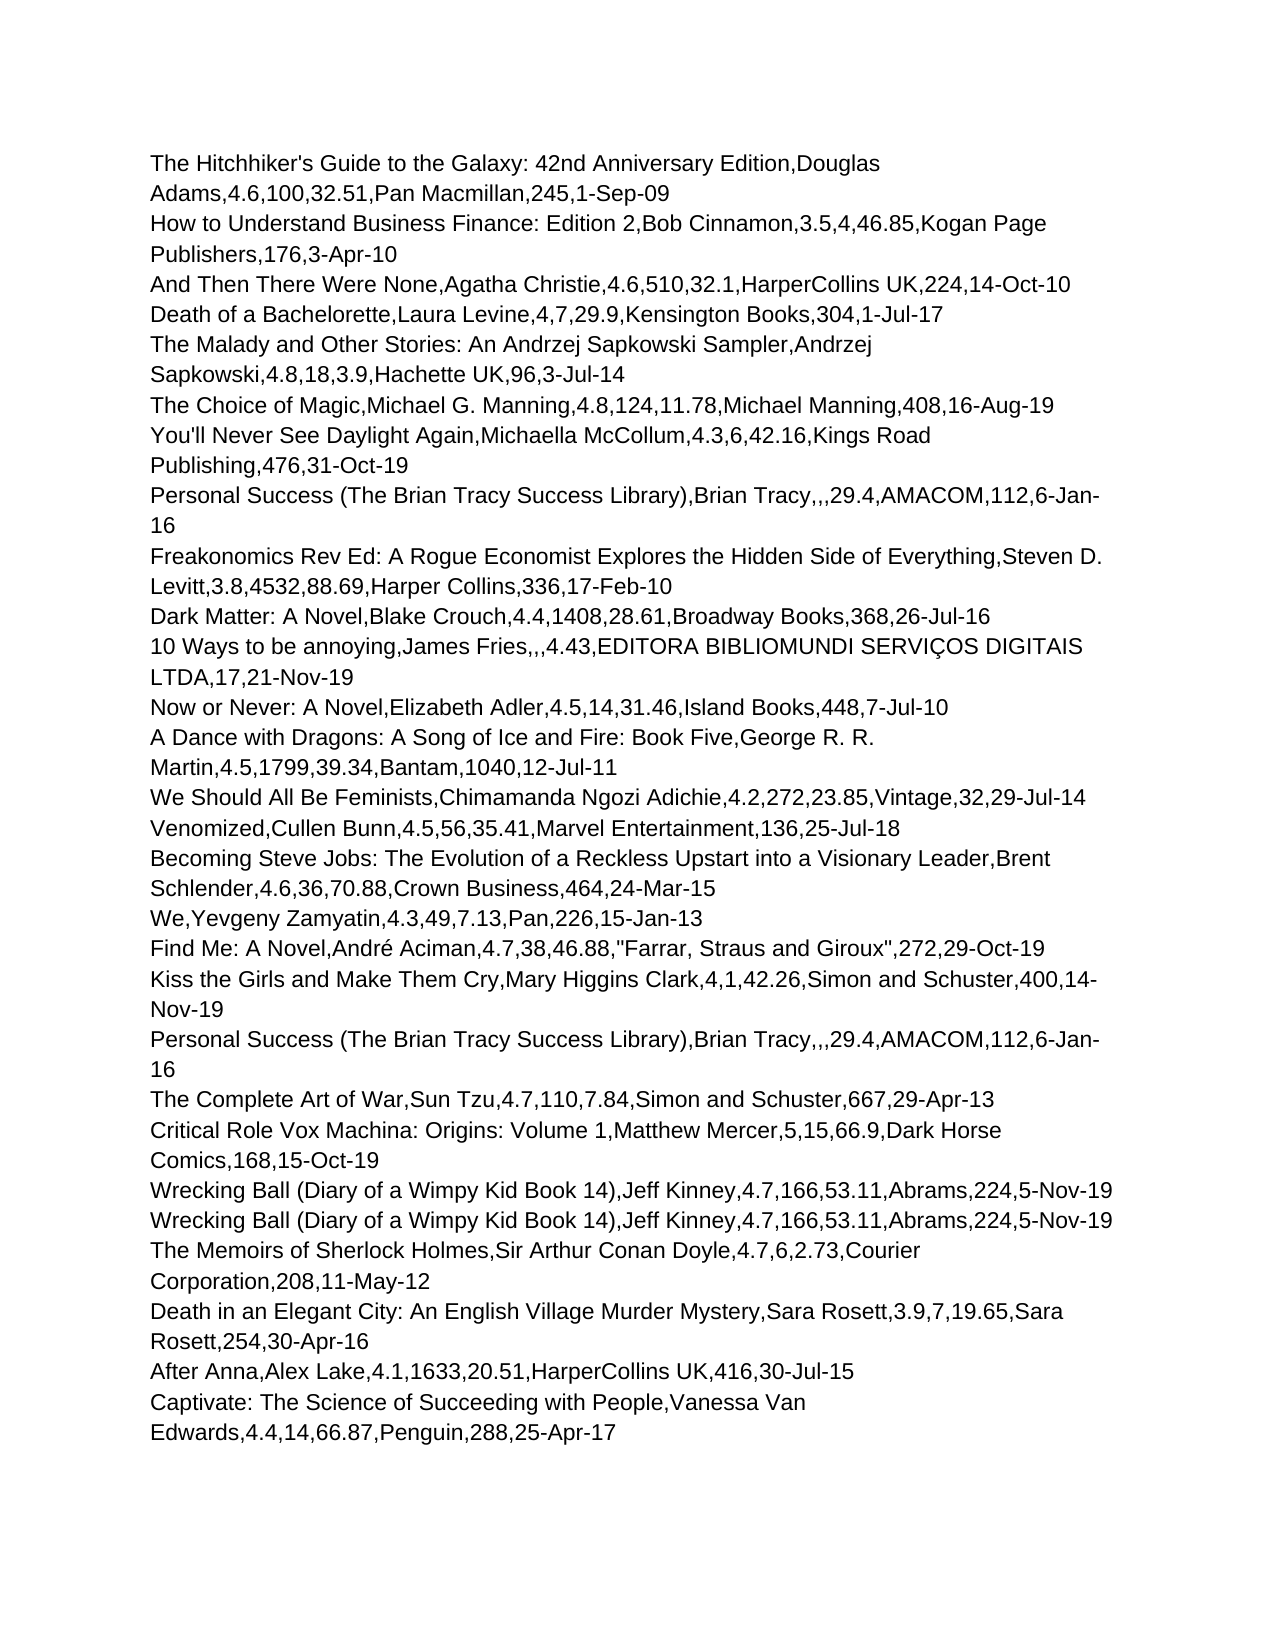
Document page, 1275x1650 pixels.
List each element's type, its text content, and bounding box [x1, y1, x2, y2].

text We Should All Be Feminists,Chimamanda Ngozi Adichie,4.2,272,23.85,Vintage,32,29-Jul-14 [150, 784, 1125, 811]
text Freakonomics Rev Ed: A Rogue Economist Explores the Hidden Side of Everything,Steven D. Levitt,3.8,4532,88.69,Harper Collins,336,17-Feb-10 [150, 543, 1125, 599]
text The Malady and Other Stories: An Andrzej Sapkowski Sampler,Andrzej Sapkowski,4.8,18,3.9,Hachette UK,96,3-Jul-14 [150, 331, 1125, 388]
text Now or Never: A Novel,Elizabeth Adler,4.5,14,31.46,Island Books,448,7-Jul-10 [150, 694, 1125, 720]
text The Complete Art of War,Sun Tzu,4.7,110,7.84,Simon and Schuster,667,29-Apr-13 [150, 1086, 1125, 1113]
text Death in an Elegant City: An English Village Murder Mystery,Sara Rosett,3.9,7,19.65,Sara Rosett,254,30-Apr-16 [150, 1298, 1125, 1354]
text We,Yevgeny Zamyatin,4.3,49,7.13,Pan,226,15-Jan-13 [150, 905, 1125, 932]
text After Anna,Alex Lake,4.1,1633,20.51,HarperCollins UK,416,30-Jul-15 [150, 1358, 1125, 1385]
text Captivate: The Science of Succeeding with People,Vanessa Van Edwards,4.4,14,66.87,Penguin,288,25-Apr-17 [150, 1388, 1125, 1445]
text A Dance with Dragons: A Song of Ice and Fire: Book Five,George R. R. Martin,4.5,1799,39.34,Bantam,1040,12-Jul-11 [150, 724, 1125, 781]
text Dark Matter: A Novel,Blake Crouch,4.4,1408,28.61,Broadway Books,368,26-Jul-16 [150, 603, 1125, 629]
text 10 Ways to be annoying,James Fries,,,4.43,EDITORA BIBLIOMUNDI SERVIÇOS DIGITAIS LTDA,17,21-Nov-19 [150, 633, 1125, 690]
text Find Me: A Novel,André Aciman,4.7,38,46.88,"Farrar, Straus and Giroux",272,29-Oct-19 [150, 935, 1125, 962]
text The Hitchhiker's Guide to the Galaxy: 42nd Anniversary Edition,Douglas Adams,4.6,100,32.51,Pan Macmillan,245,1-Sep-09 [150, 150, 1125, 207]
text Venomized,Cullen Bunn,4.5,56,35.41,Marvel Entertainment,136,25-Jul-18 [150, 814, 1125, 841]
text And Then There Were None,Agatha Christie,4.6,510,32.1,HarperCollins UK,224,14-Oct-10 [150, 271, 1125, 297]
text The Memoirs of Sherlock Holmes,Sir Arthur Conan Doyle,4.7,6,2.73,Courier Corporation,208,11-May-12 [150, 1237, 1125, 1294]
text Personal Success (The Brian Tracy Success Library),Brian Tracy,,,29.4,AMACOM,112,6-Jan-16 [150, 1026, 1125, 1083]
text Kiss the Girls and Make Them Cry,Mary Higgins Clark,4,1,42.26,Simon and Schuster,400,14-Nov-19 [150, 966, 1125, 1022]
text Personal Success (The Brian Tracy Success Library),Brian Tracy,,,29.4,AMACOM,112,6-Jan-16 [150, 482, 1125, 539]
text Wrecking Ball (Diary of a Wimpy Kid Book 14),Jeff Kinney,4.7,166,53.11,Abrams,224,5-Nov-19 [150, 1177, 1125, 1203]
text Critical Role Vox Machina: Origins: Volume 1,Matthew Mercer,5,15,66.9,Dark Horse Comics,168,15-Oct-19 [150, 1117, 1125, 1173]
text Wrecking Ball (Diary of a Wimpy Kid Book 14),Jeff Kinney,4.7,166,53.11,Abrams,224,5-Nov-19 [150, 1207, 1125, 1234]
text You'll Never See Daylight Again,Michaella McCollum,4.3,6,42.16,Kings Road Publishing,476,31-Oct-19 [150, 422, 1125, 478]
text Death of a Bachelorette,Laura Levine,4,7,29.9,Kensington Books,304,1-Jul-17 [150, 301, 1125, 327]
text The Choice of Magic,Michael G. Manning,4.8,124,11.78,Michael Manning,408,16-Aug-19 [150, 392, 1125, 418]
text Becoming Steve Jobs: The Evolution of a Reckless Upstart into a Visionary Leader,Brent Schlender,4.6,36,70.88,Crown Business,464,24-Mar-15 [150, 845, 1125, 901]
text How to Understand Business Finance: Edition 2,Bob Cinnamon,3.5,4,46.85,Kogan Page Publishers,176,3-Apr-10 [150, 210, 1125, 267]
